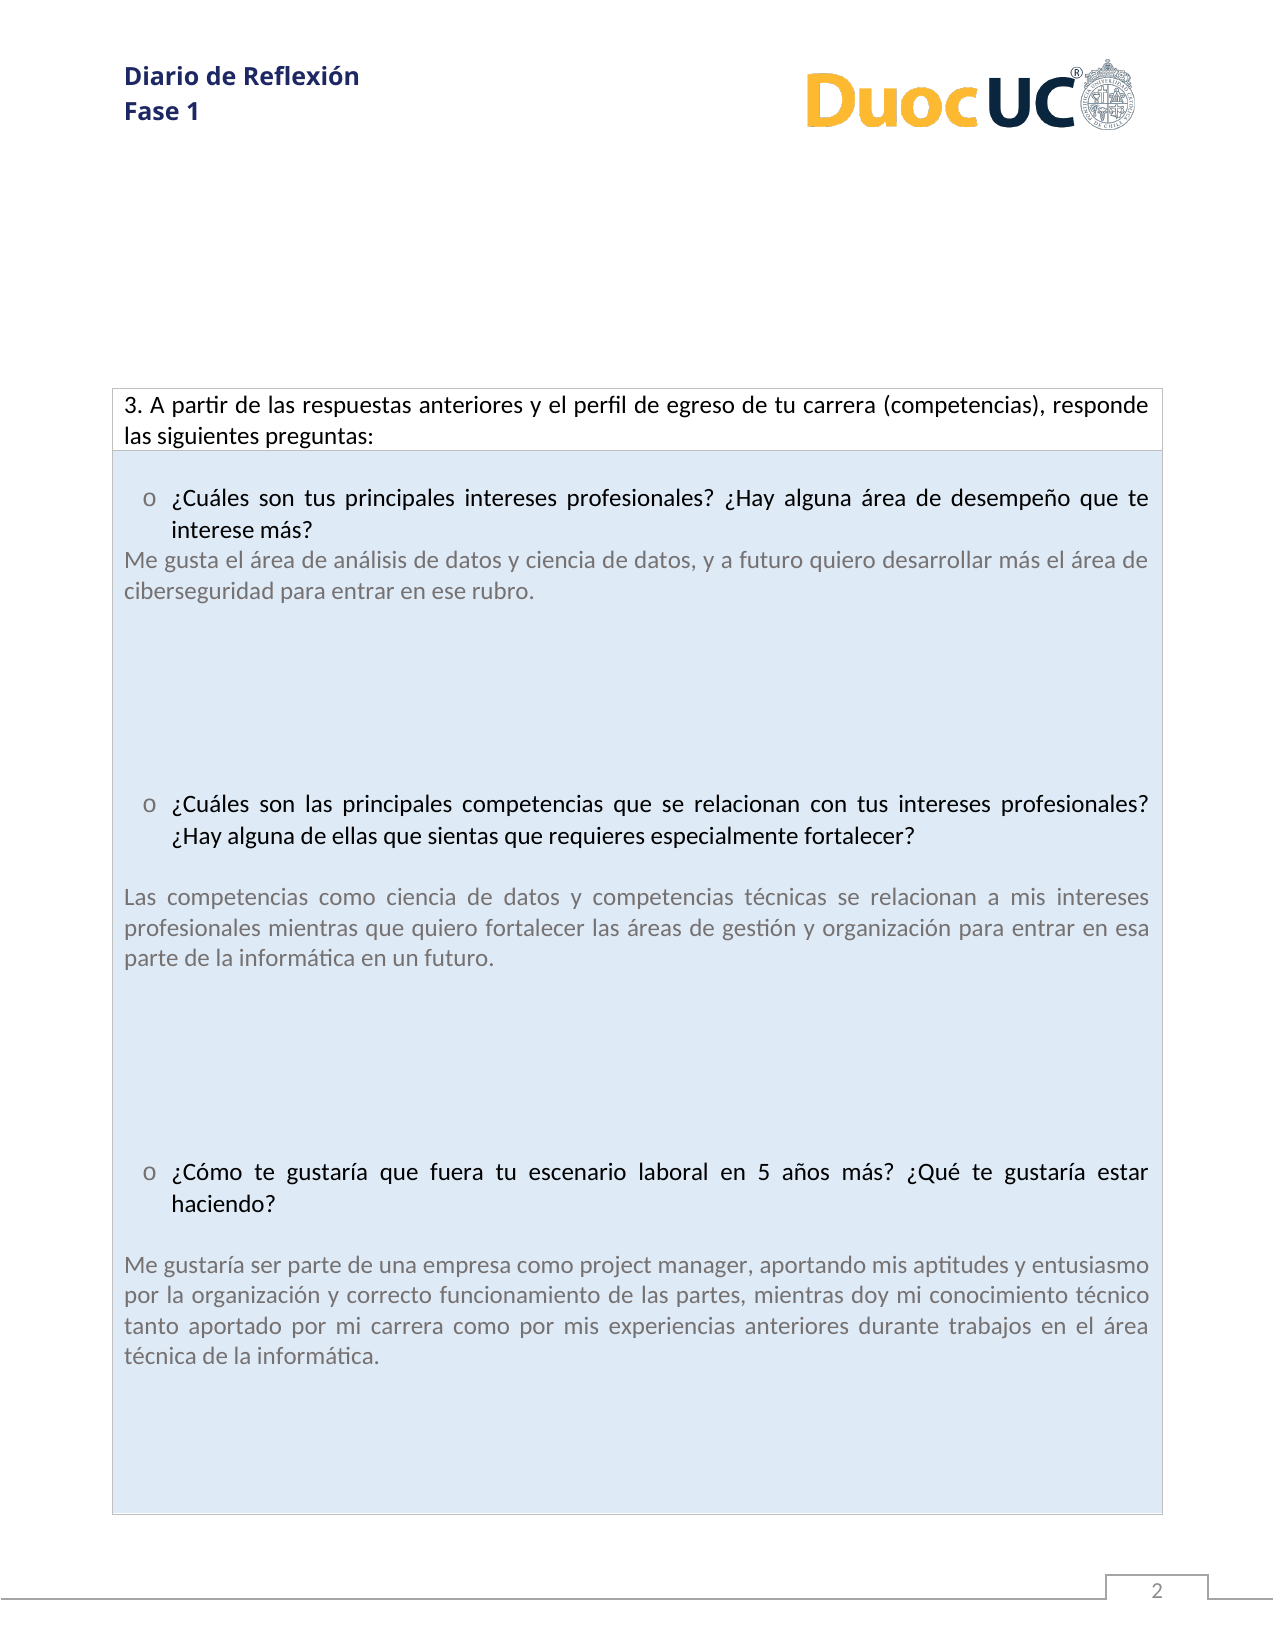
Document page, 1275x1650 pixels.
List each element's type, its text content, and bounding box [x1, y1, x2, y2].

table_header 3. A partir de las respuestas anteriores y el perfil de egreso de tu carrera (competencias), responde las siguientes preguntas: [113, 389, 1162, 450]
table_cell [113, 451, 1162, 1513]
picture [807, 59, 1135, 130]
